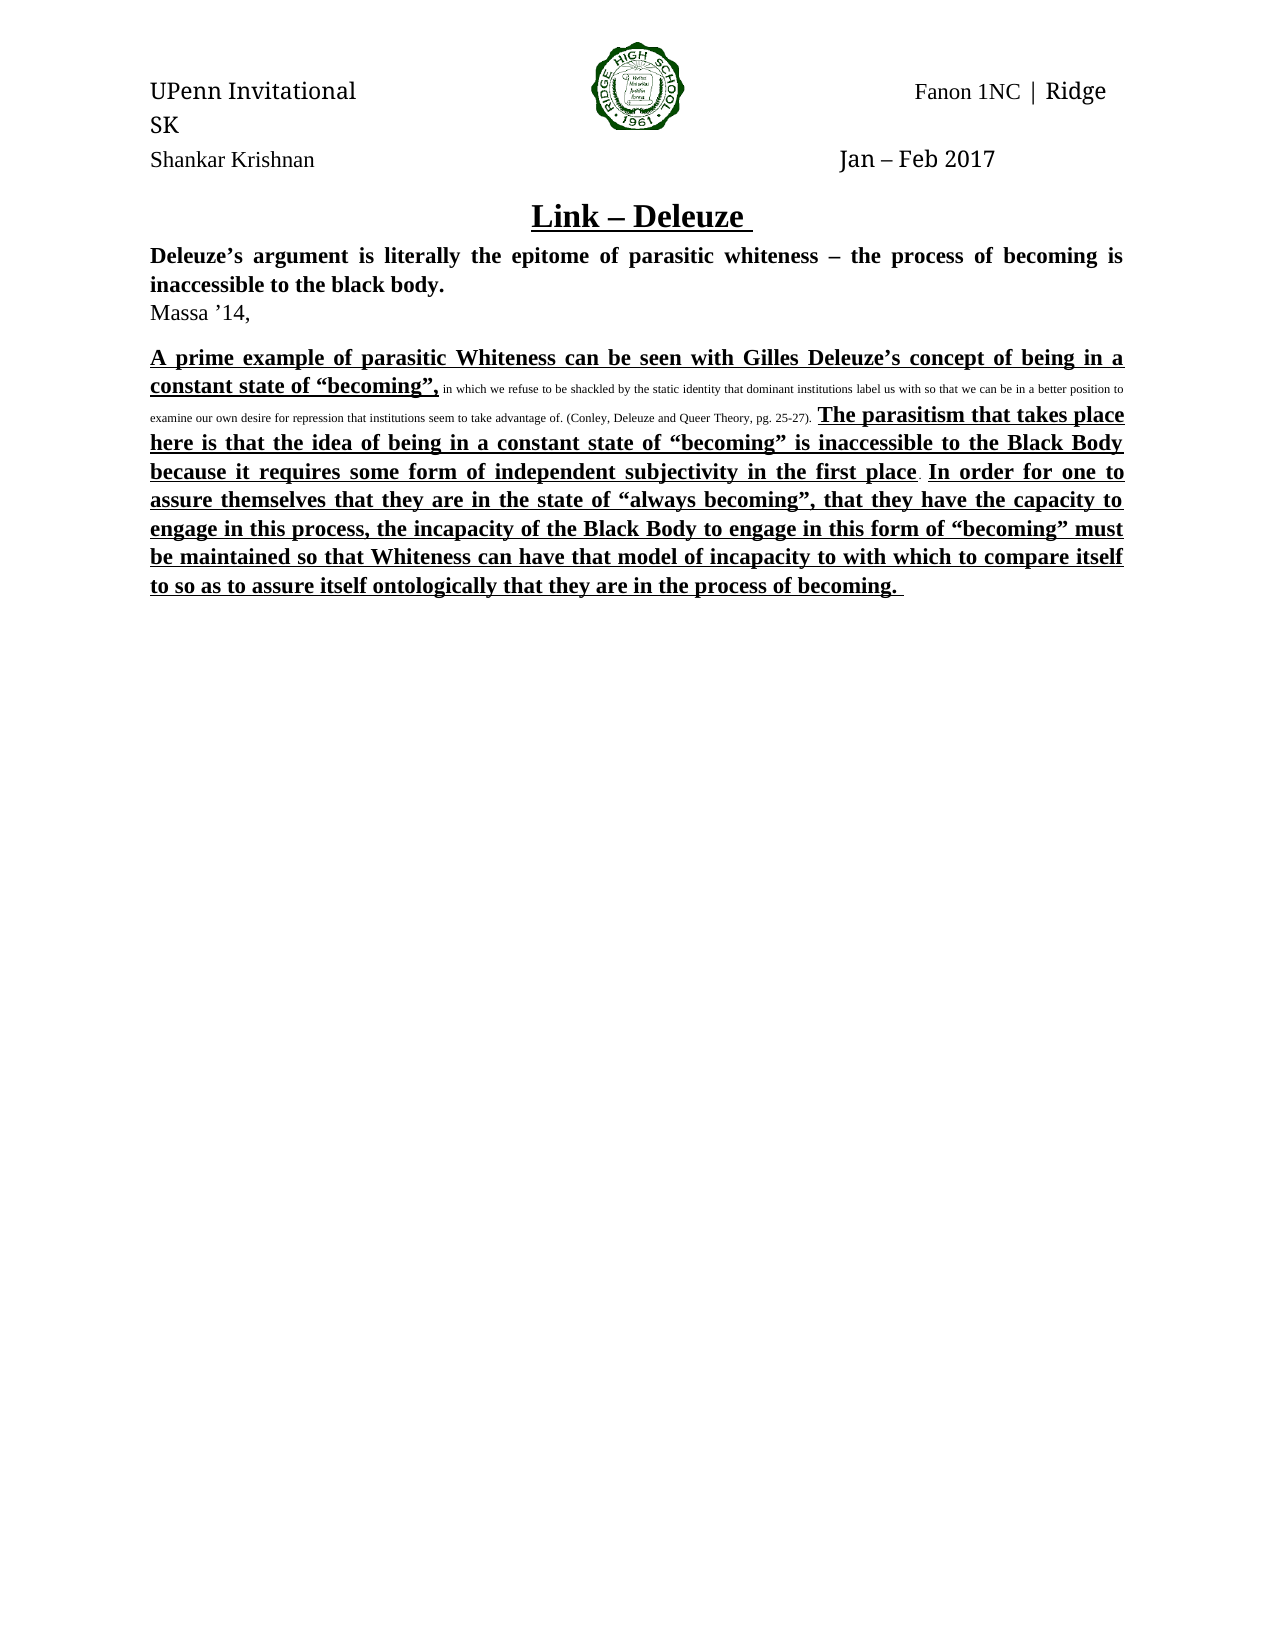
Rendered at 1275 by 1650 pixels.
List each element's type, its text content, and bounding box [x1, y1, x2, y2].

text Massa ’14, [150, 299, 1125, 325]
subtitle Deleuze’s argument is literally the epitome of parasitic whiteness – the process of becoming is inaccessible to the black body. [150, 242, 1125, 297]
text A prime example of parasitic Whiteness can be seen with Gilles Deleuze’s concept of being in a constant state of “becoming”, in which we refuse to be shackled by the static identity that dominant institutions label us with so that we can be in a better position to examine our own desire for repression that institutions seem to take advantage of. (Conley, Deleuze and Queer Theory, pg. 25-27). The parasitism that takes place here is that the idea of being in a constant state of “becoming” is inaccessible to the Black Body because it requires some form of independent subjectivity in the first place. In order for one to assure themselves that they are in the state of “always becoming”, that they have the capacity to engage in this process, the incapacity of the Black Body to engage in this form of “becoming” must be maintained so that Whiteness can have that model of incapacity to with which to compare itself to so as to assure itself ontologically that they are in the process of becoming. [150, 368, 1125, 598]
subtitle Link – Deleuze [150, 197, 1125, 235]
picture [577, 42, 697, 130]
